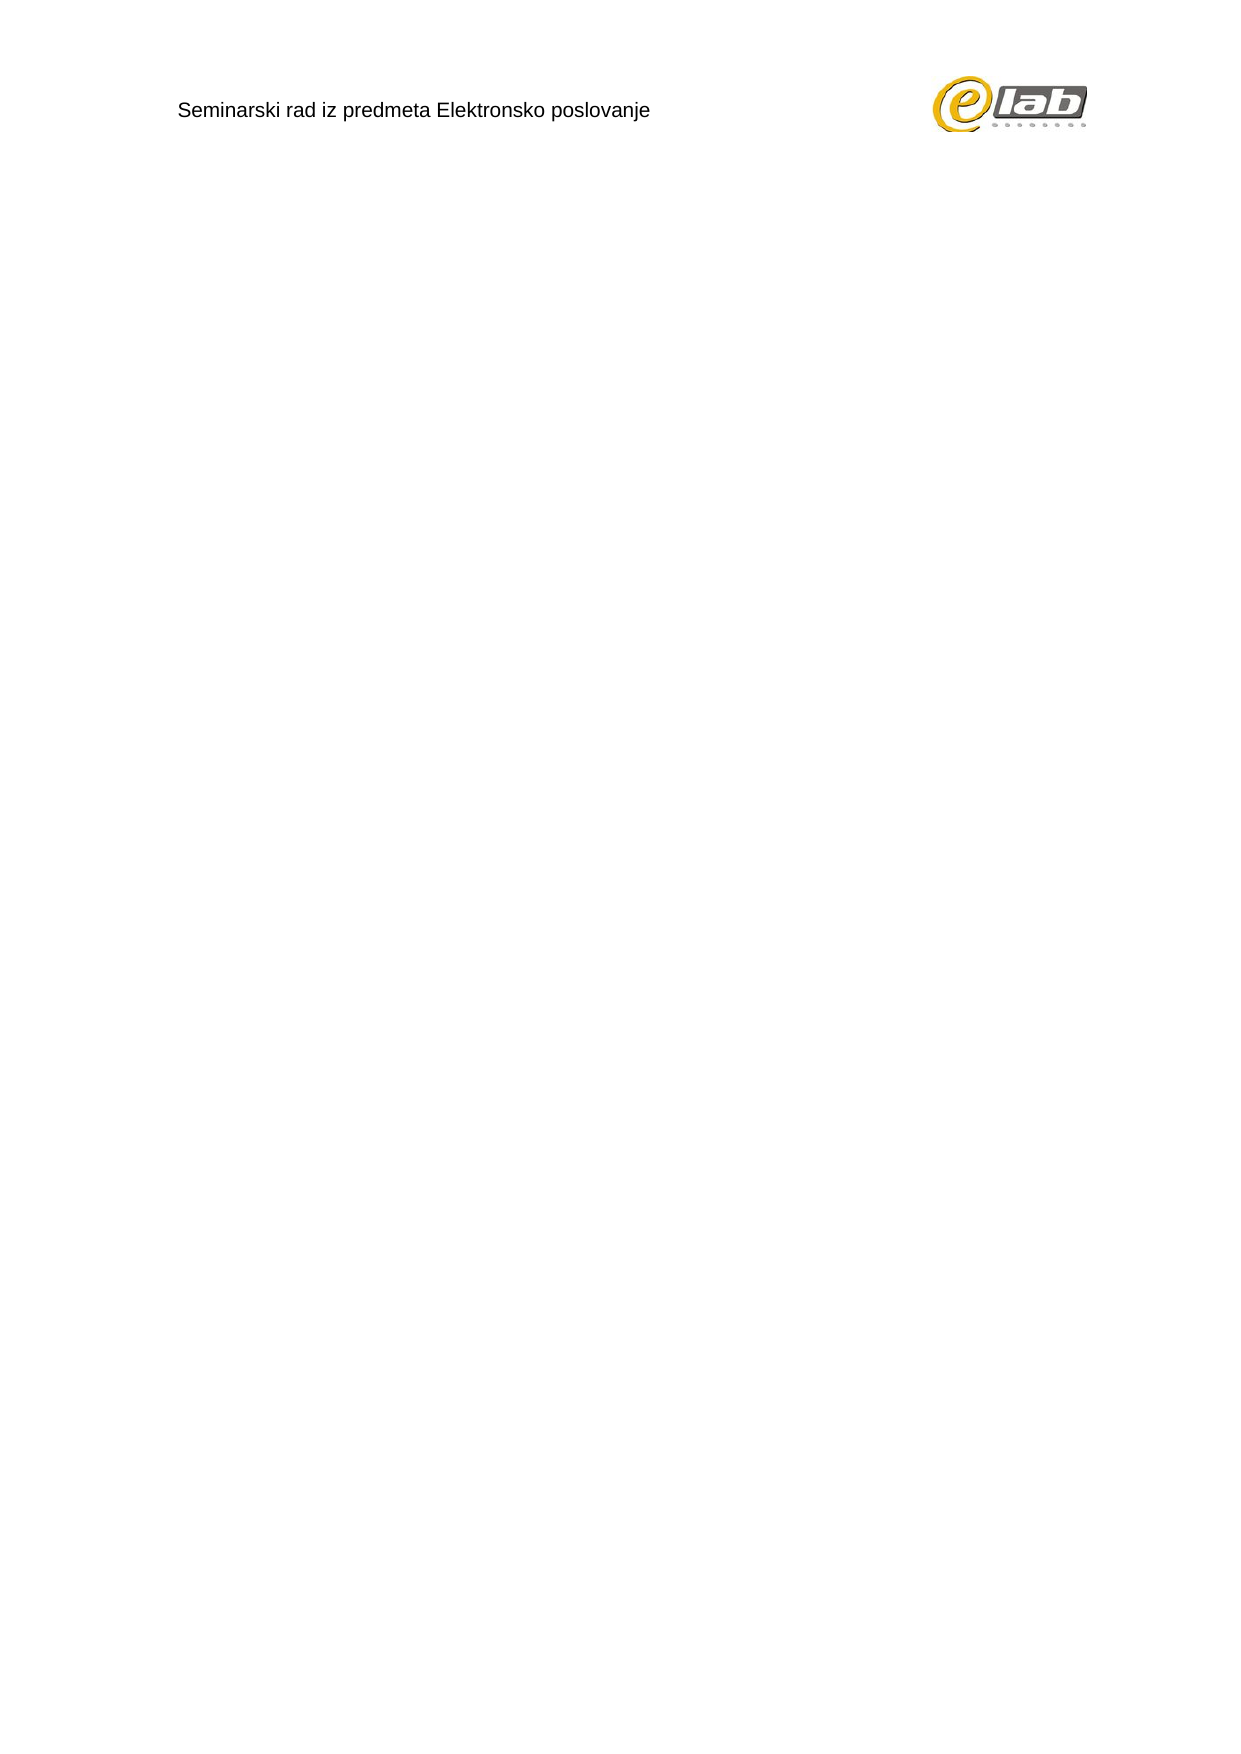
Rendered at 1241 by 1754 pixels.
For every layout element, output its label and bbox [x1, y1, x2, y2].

picture [930, 76, 1087, 132]
